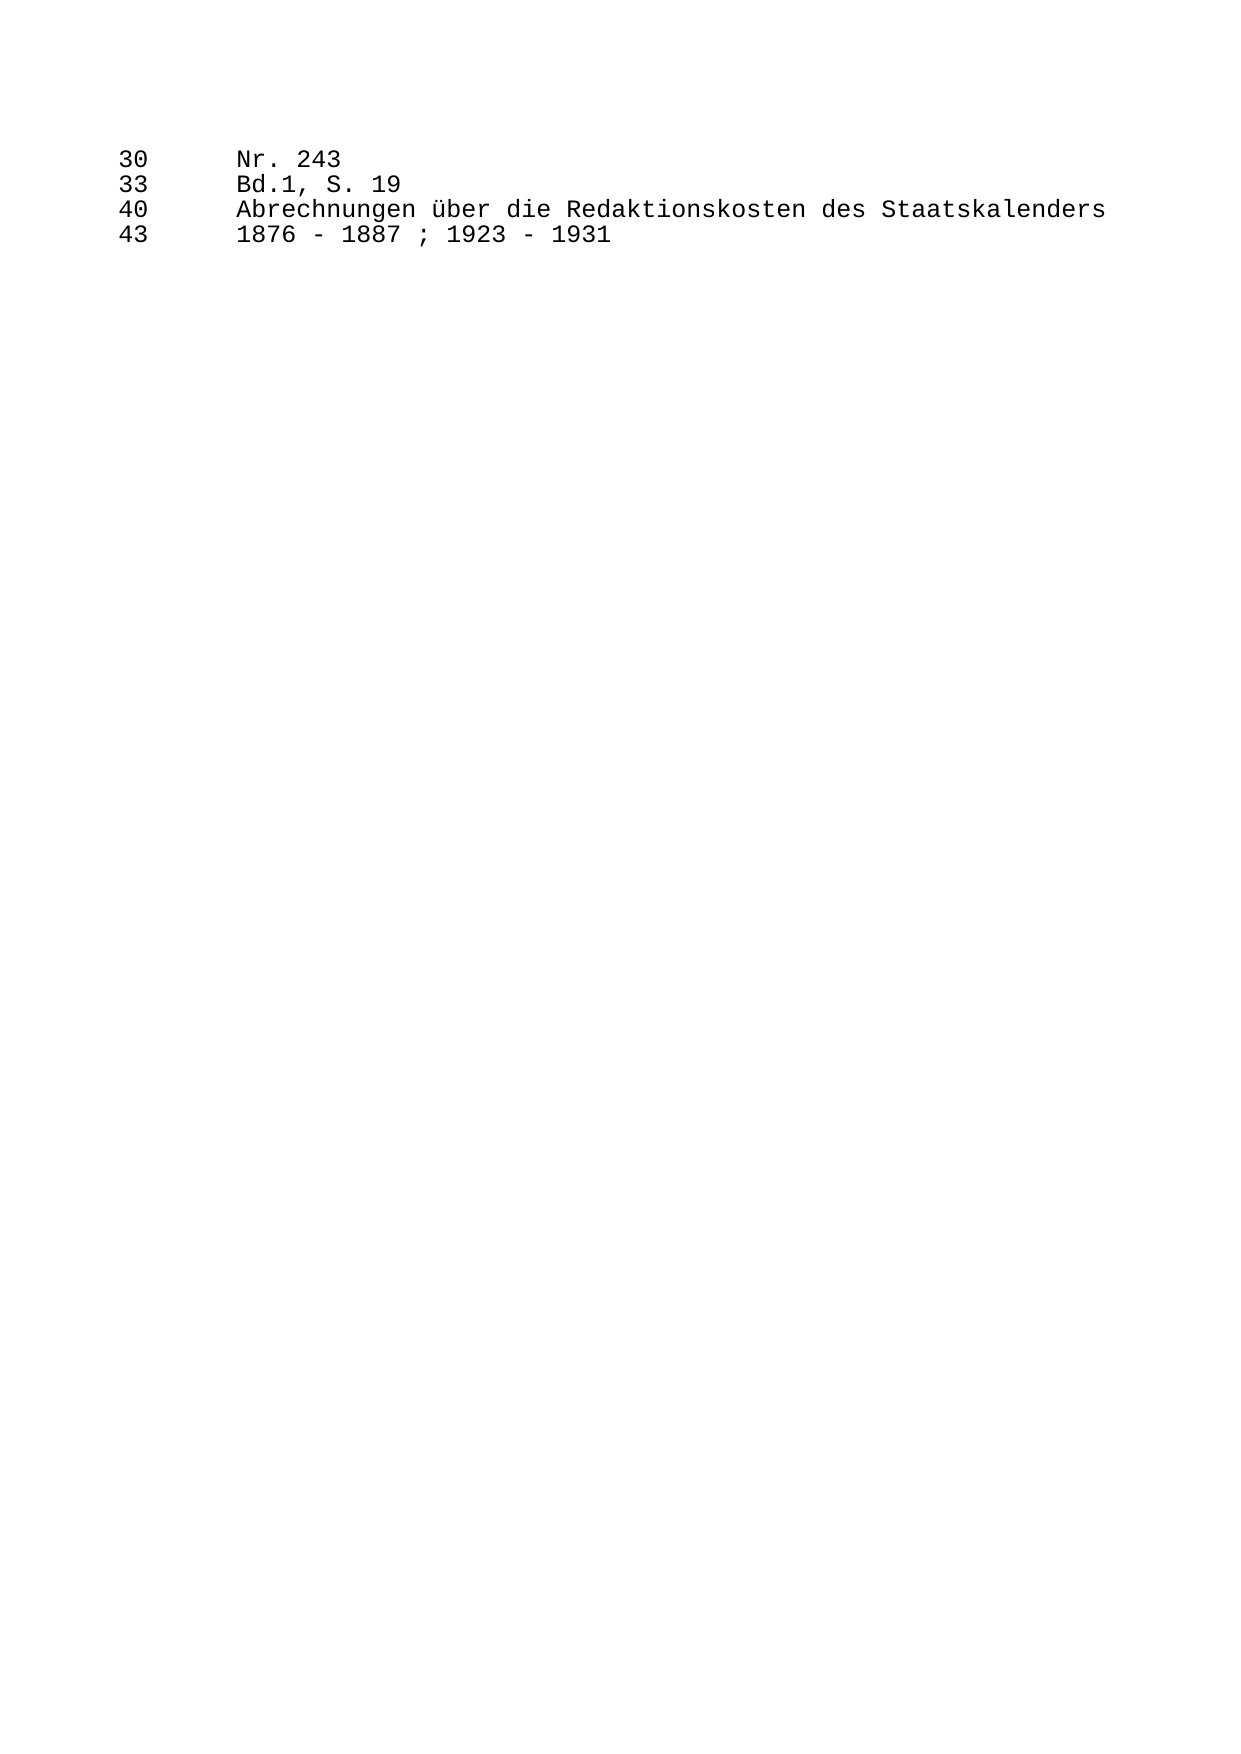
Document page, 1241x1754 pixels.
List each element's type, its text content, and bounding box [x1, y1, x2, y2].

text 33 Bd.1, S. 19 [118, 173, 1122, 198]
text 30 Nr. 243 [118, 148, 1122, 173]
text 43 1876 - 1887 ; 1923 - 1931 [118, 223, 1122, 248]
text 40 Abrechnungen über die s[Redaktionskosten]s des s[Staatskalender]ss [118, 198, 1122, 223]
